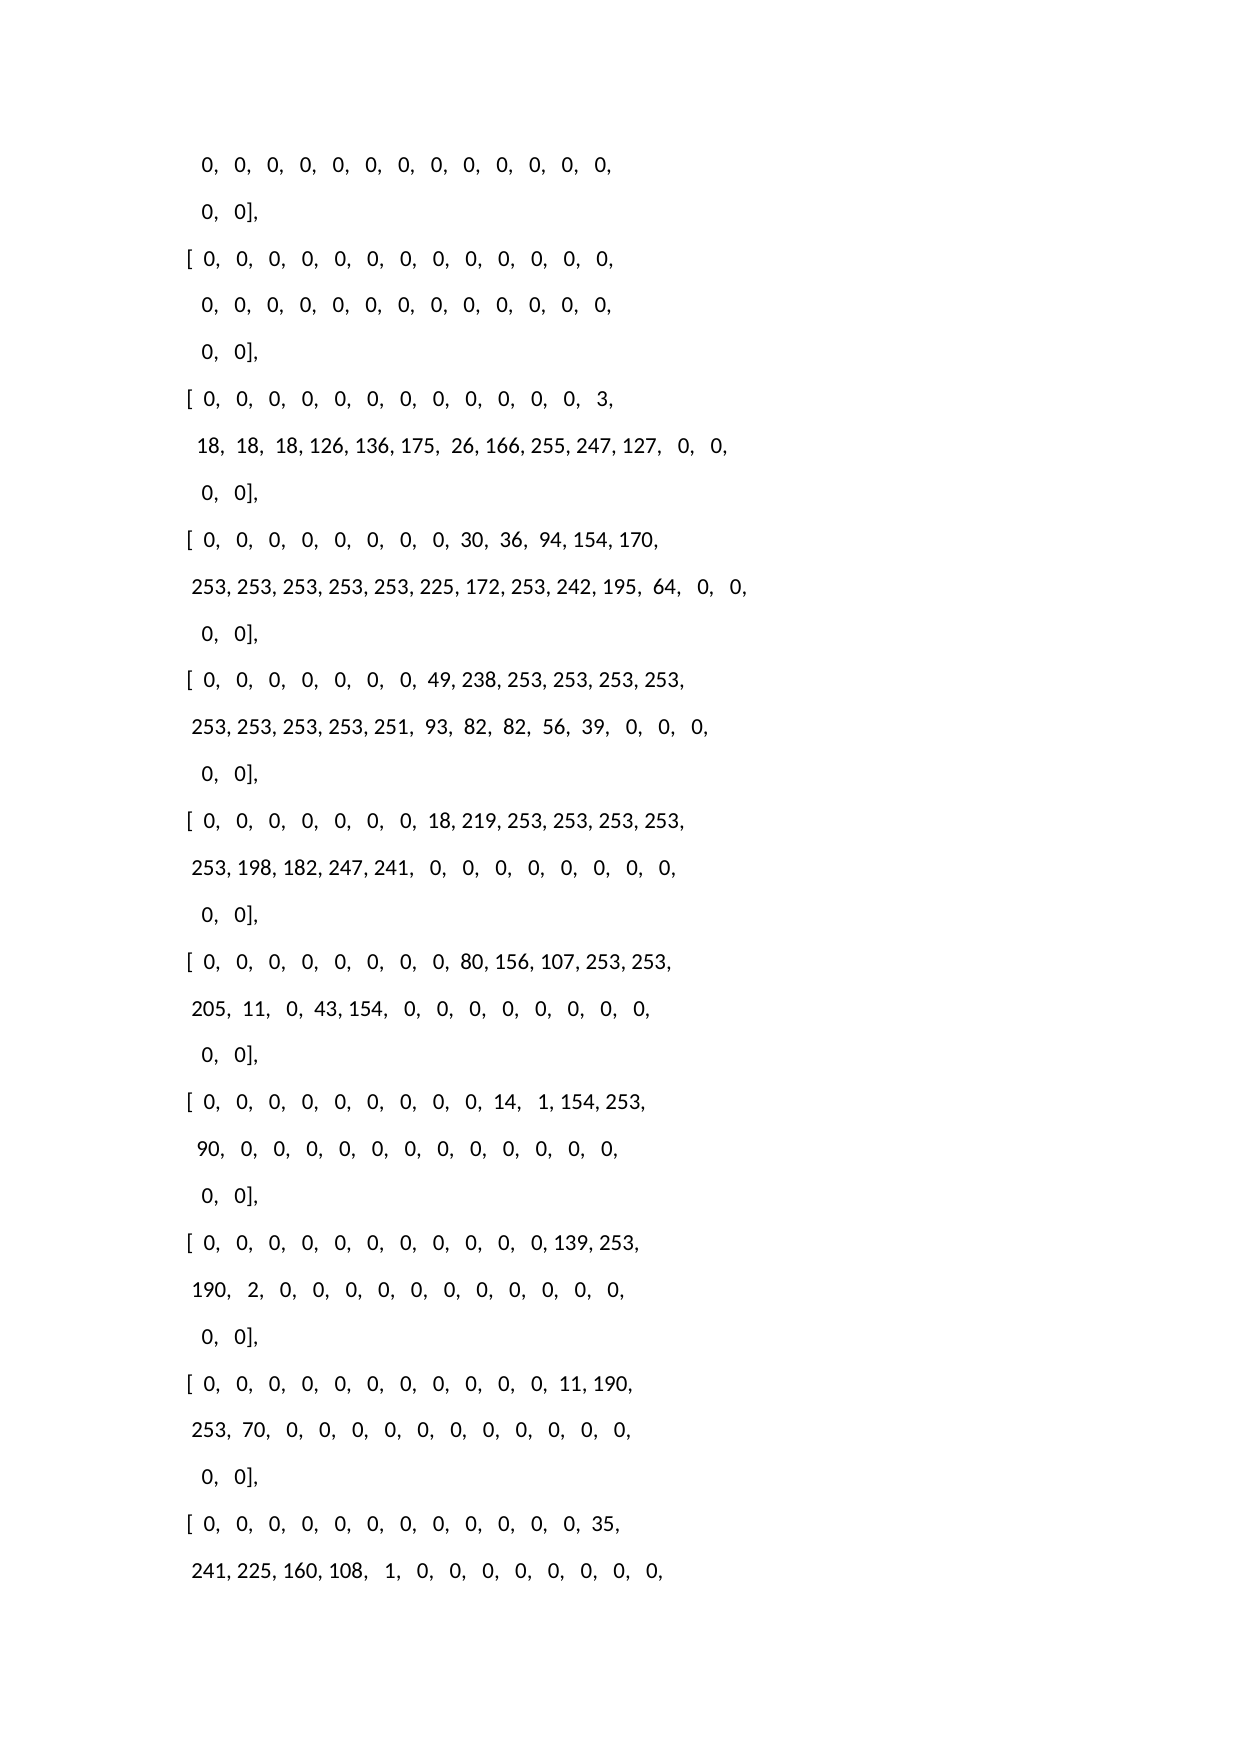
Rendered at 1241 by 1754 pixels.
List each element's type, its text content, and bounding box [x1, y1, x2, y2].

text 253, 253, 253, 253, 253, 225, 172, 253, 242, 195, 64, 0, 0, [150, 572, 1090, 600]
text 0, 0], [150, 1181, 1090, 1209]
text 0, 0, 0, 0, 0, 0, 0, 0, 0, 0, 0, 0, 0, [150, 291, 1090, 319]
text 90, 0, 0, 0, 0, 0, 0, 0, 0, 0, 0, 0, 0, [150, 1134, 1090, 1162]
text 253, 198, 182, 247, 241, 0, 0, 0, 0, 0, 0, 0, 0, [150, 853, 1090, 881]
text 0, 0], [150, 1462, 1090, 1491]
text 0, 0], [150, 900, 1090, 928]
text [ 0, 0, 0, 0, 0, 0, 0, 49, 238, 253, 253, 253, 253, [150, 666, 1090, 694]
text 0, 0], [150, 197, 1090, 225]
text 241, 225, 160, 108, 1, 0, 0, 0, 0, 0, 0, 0, 0, [150, 1556, 1090, 1584]
text 253, 70, 0, 0, 0, 0, 0, 0, 0, 0, 0, 0, 0, [150, 1416, 1090, 1444]
text 0, 0], [150, 1041, 1090, 1069]
text [ 0, 0, 0, 0, 0, 0, 0, 0, 80, 156, 107, 253, 253, [150, 947, 1090, 975]
text [ 0, 0, 0, 0, 0, 0, 0, 0, 0, 14, 1, 154, 253, [150, 1087, 1090, 1116]
text 0, 0], [150, 478, 1090, 506]
text 0, 0, 0, 0, 0, 0, 0, 0, 0, 0, 0, 0, 0, [150, 150, 1090, 178]
text [ 0, 0, 0, 0, 0, 0, 0, 0, 0, 0, 0, 11, 190, [150, 1369, 1090, 1397]
text 0, 0], [150, 759, 1090, 787]
text 0, 0], [150, 619, 1090, 647]
text 190, 2, 0, 0, 0, 0, 0, 0, 0, 0, 0, 0, 0, [150, 1275, 1090, 1303]
text 253, 253, 253, 253, 251, 93, 82, 82, 56, 39, 0, 0, 0, [150, 712, 1090, 741]
text 0, 0], [150, 1322, 1090, 1350]
text 18, 18, 18, 126, 136, 175, 26, 166, 255, 247, 127, 0, 0, [150, 431, 1090, 459]
text 205, 11, 0, 43, 154, 0, 0, 0, 0, 0, 0, 0, 0, [150, 994, 1090, 1022]
text 0, 0], [150, 337, 1090, 366]
text [ 0, 0, 0, 0, 0, 0, 0, 0, 0, 0, 0, 0, 3, [150, 384, 1090, 412]
text [ 0, 0, 0, 0, 0, 0, 0, 0, 30, 36, 94, 154, 170, [150, 525, 1090, 553]
text [ 0, 0, 0, 0, 0, 0, 0, 18, 219, 253, 253, 253, 253, [150, 806, 1090, 834]
text [ 0, 0, 0, 0, 0, 0, 0, 0, 0, 0, 0, 0, 35, [150, 1509, 1090, 1537]
text [ 0, 0, 0, 0, 0, 0, 0, 0, 0, 0, 0, 139, 253, [150, 1228, 1090, 1256]
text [150, 244, 1090, 272]
